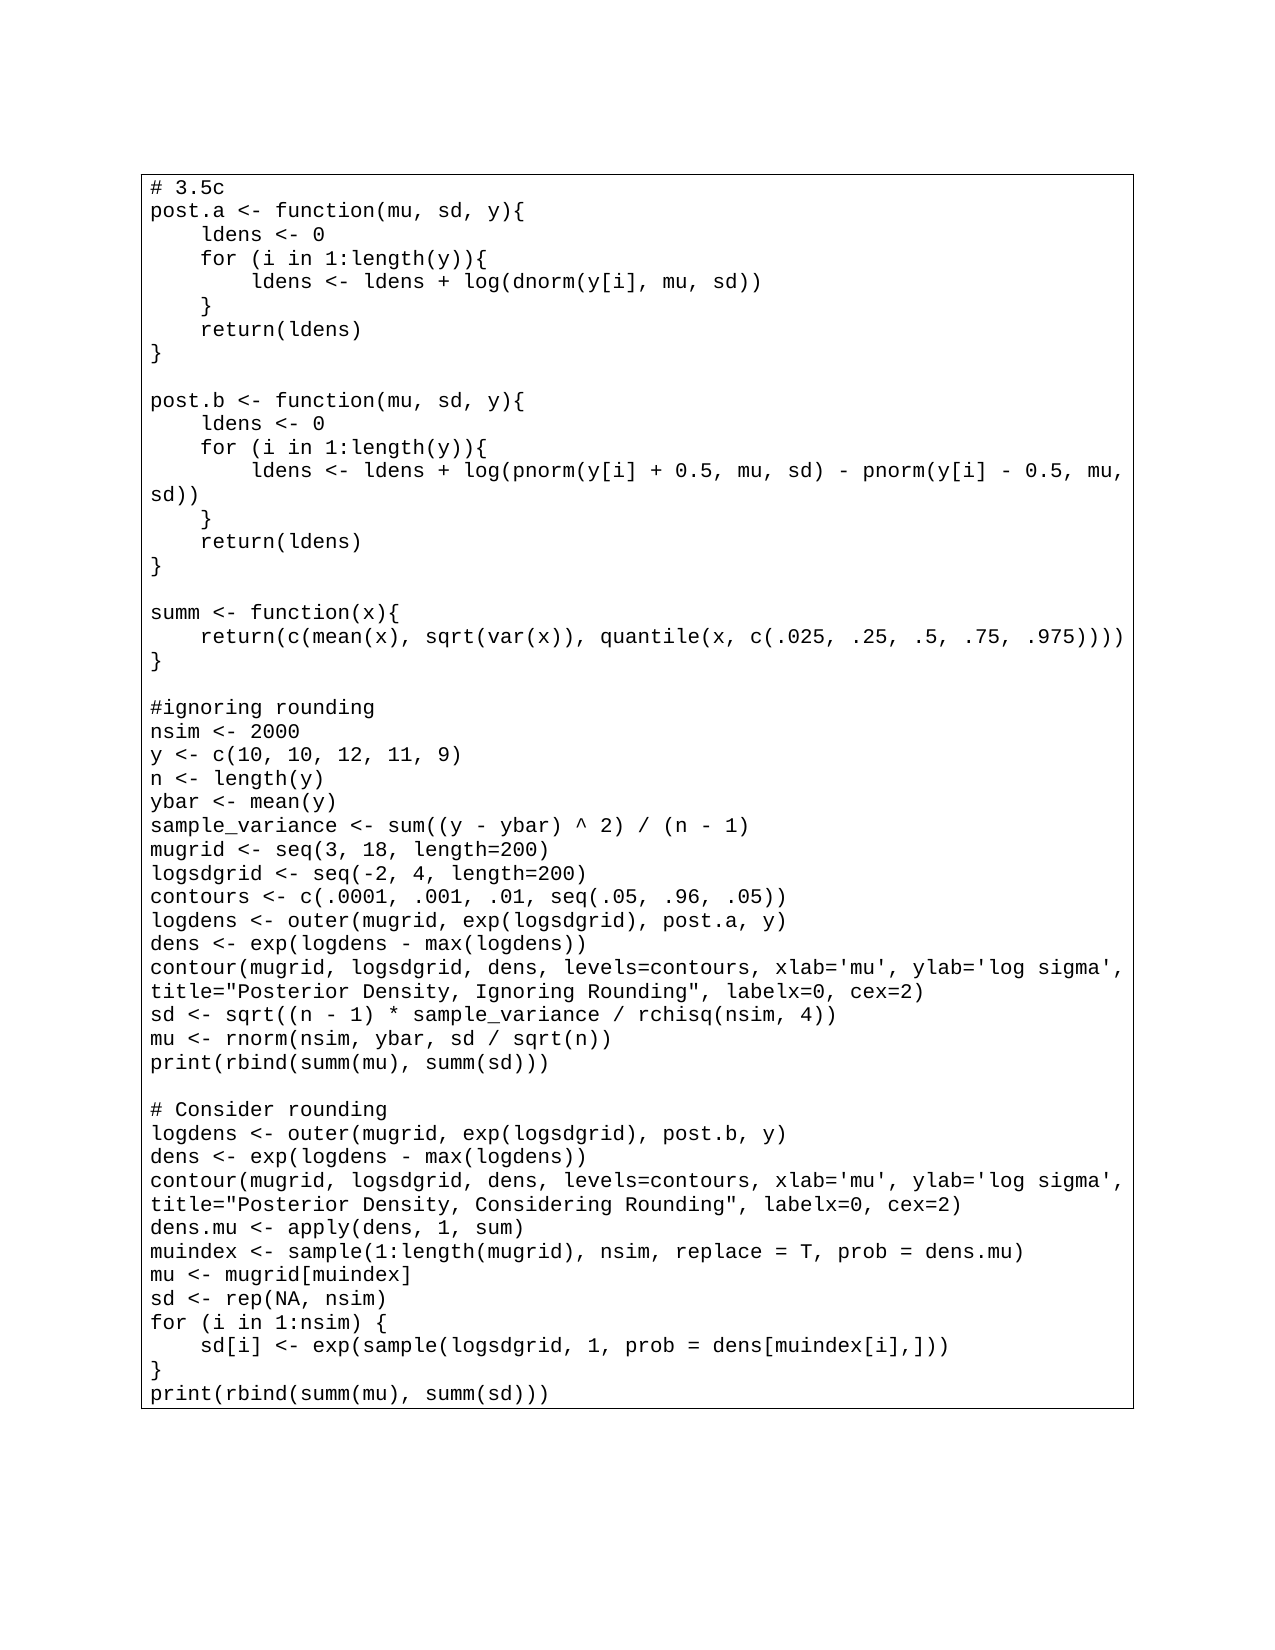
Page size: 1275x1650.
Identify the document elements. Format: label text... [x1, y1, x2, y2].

text logdens <- outer(mugrid, exp(logsdgrid), post.b, y) [150, 1123, 1125, 1146]
text } [150, 650, 1125, 673]
text mu <- mugrid[muindex] [150, 1264, 1125, 1288]
text for (i in 1:length(y)){ [150, 437, 1125, 461]
text ldens <- ldens + log(pnorm(y[i] + 0.5, mu, sd) - pnorm(y[i] - 0.5, mu, sd)) [150, 461, 1125, 508]
text n <- length(y) [150, 768, 1125, 792]
text ldens <- 0 [150, 224, 1125, 248]
text sd[i] <- exp(sample(logsdgrid, 1, prob = dens[muindex[i],])) [150, 1335, 1125, 1359]
text mugrid <- seq(3, 18, length=200) [150, 839, 1125, 862]
text logdens <- outer(mugrid, exp(logsdgrid), post.a, y) [150, 910, 1125, 933]
text } [150, 1359, 1125, 1379]
text post.b <- function(mu, sd, y){ [150, 389, 1125, 413]
text post.a <- function(mu, sd, y){ [150, 200, 1125, 224]
text # 3.5c [142, 175, 1133, 200]
text contours <- c(.0001, .001, .01, seq(.05, .96, .05)) [150, 886, 1125, 910]
text } [150, 342, 1125, 366]
text return(ldens) [150, 531, 1125, 555]
text dens <- exp(logdens - max(logdens)) [150, 1146, 1125, 1170]
text ldens <- 0 [150, 413, 1125, 437]
text print(rbind(summ(mu), summ(sd))) [150, 1052, 1125, 1075]
text print(rbind(summ(mu), summ(sd))) [142, 1379, 1133, 1408]
text return(c(mean(x), sqrt(var(x)), quantile(x, c(.025, .25, .5, .75, .975)))) [150, 626, 1125, 650]
text y <- c(10, 10, 12, 11, 9) [150, 744, 1125, 768]
text nsim <- 2000 [150, 721, 1125, 744]
text dens <- exp(logdens - max(logdens)) [150, 933, 1125, 957]
text contour(mugrid, logsdgrid, dens, levels=contours, xlab='mu', ylab='log sigma', title="Posterior Density, Considering Rounding", labelx=0, cex=2) [150, 1170, 1125, 1217]
text ldens <- ldens + log(dnorm(y[i], mu, sd)) [150, 271, 1125, 295]
text dens.mu <- apply(dens, 1, sum) [150, 1217, 1125, 1241]
text ybar <- mean(y) [150, 792, 1125, 815]
text } [150, 508, 1125, 531]
text #ignoring rounding [150, 697, 1125, 721]
text sd <- sqrt((n - 1) * sample_variance / rchisq(nsim, 4)) [150, 1004, 1125, 1028]
text muindex <- sample(1:length(mugrid), nsim, replace = T, prob = dens.mu) [150, 1241, 1125, 1264]
text for (i in 1:nsim) { [150, 1312, 1125, 1335]
text mu <- rnorm(nsim, ybar, sd / sqrt(n)) [150, 1028, 1125, 1052]
text } [150, 555, 1125, 579]
text sd <- rep(NA, nsim) [150, 1288, 1125, 1312]
text contour(mugrid, logsdgrid, dens, levels=contours, xlab='mu', ylab='log sigma', title="Posterior Density, Ignoring Rounding", labelx=0, cex=2) [150, 957, 1125, 1004]
text logsdgrid <- seq(-2, 4, length=200) [150, 862, 1125, 886]
text # Consider rounding [150, 1099, 1125, 1123]
text summ <- function(x){ [150, 602, 1125, 626]
text for (i in 1:length(y)){ [150, 248, 1125, 271]
text } [150, 295, 1125, 319]
text sample_variance <- sum((y - ybar) ^ 2) / (n - 1) [150, 815, 1125, 839]
text return(ldens) [150, 319, 1125, 342]
